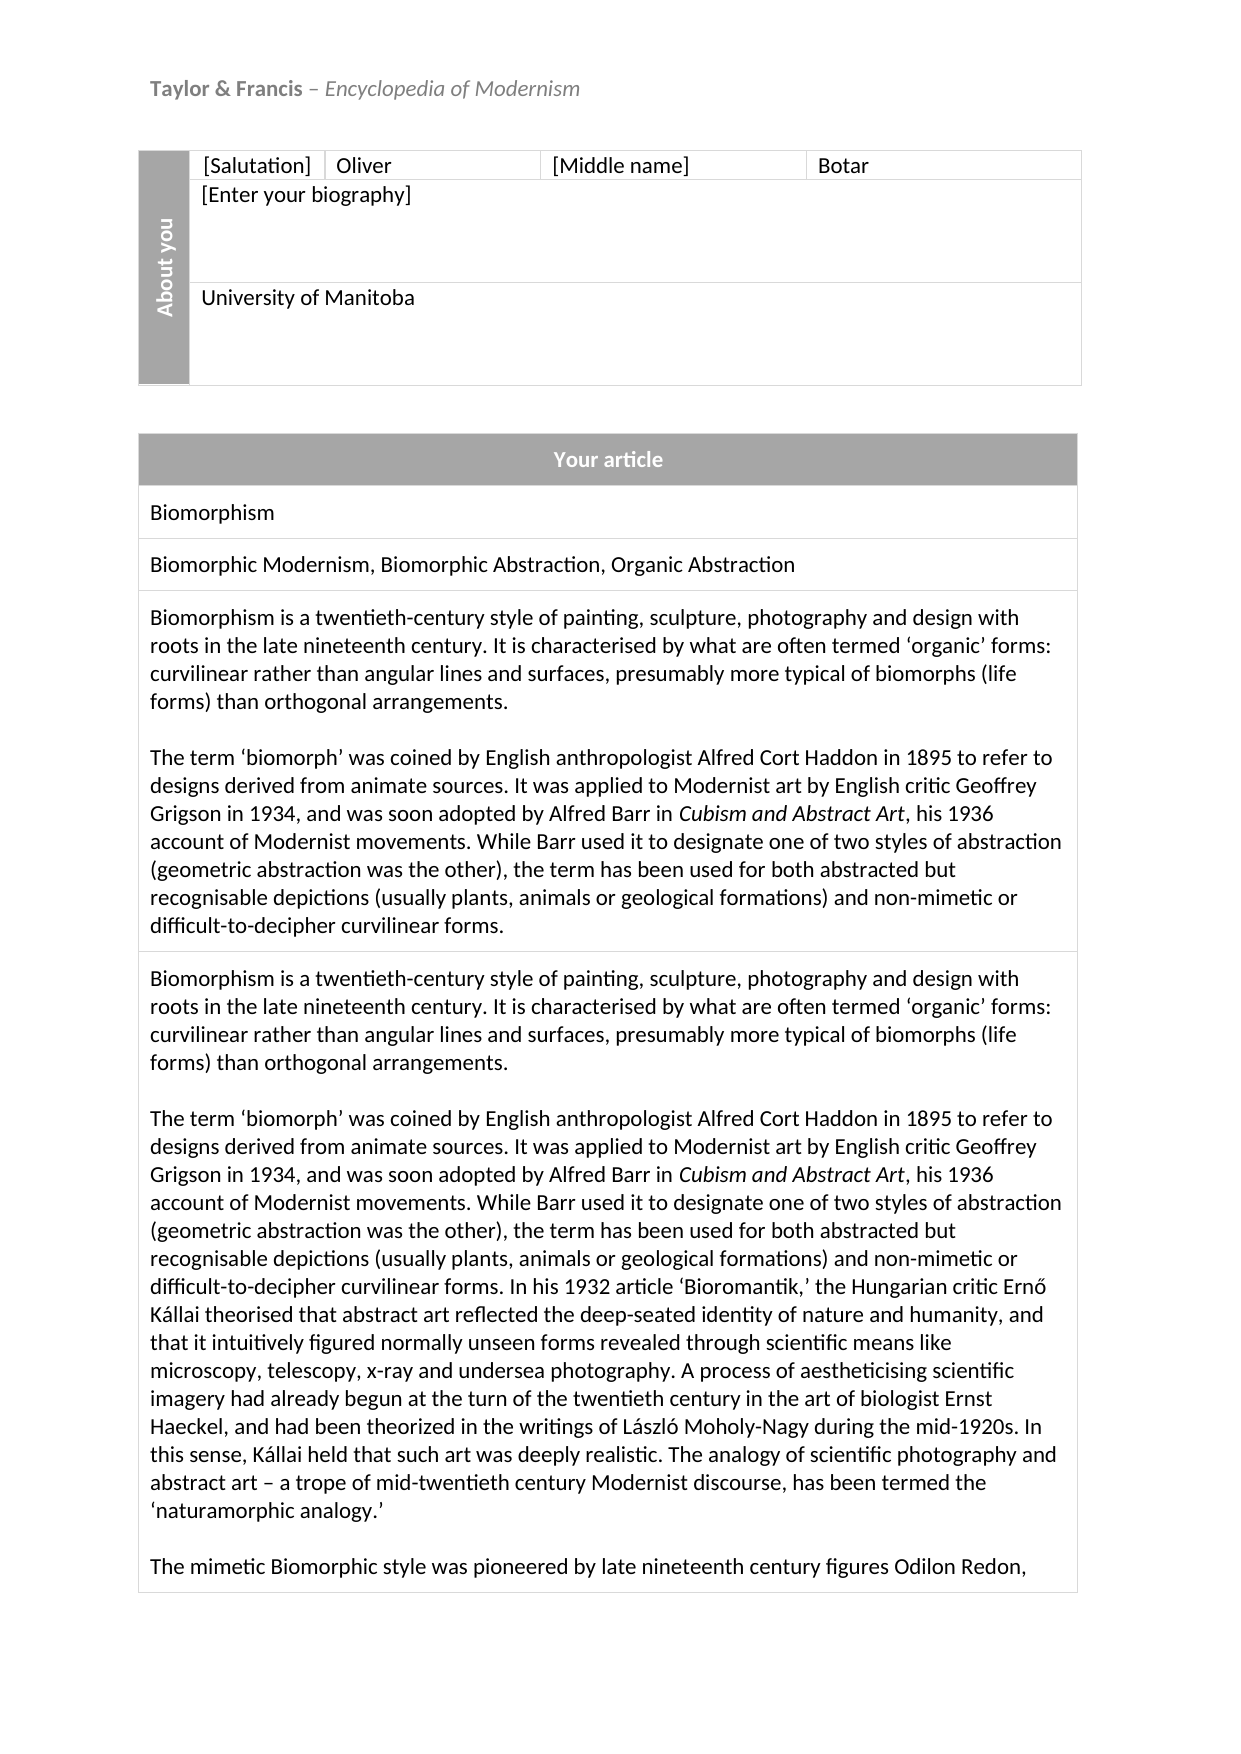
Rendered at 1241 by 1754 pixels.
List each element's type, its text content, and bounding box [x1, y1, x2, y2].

table_header Your article [139, 434, 1077, 485]
table_header About you [139, 151, 189, 384]
